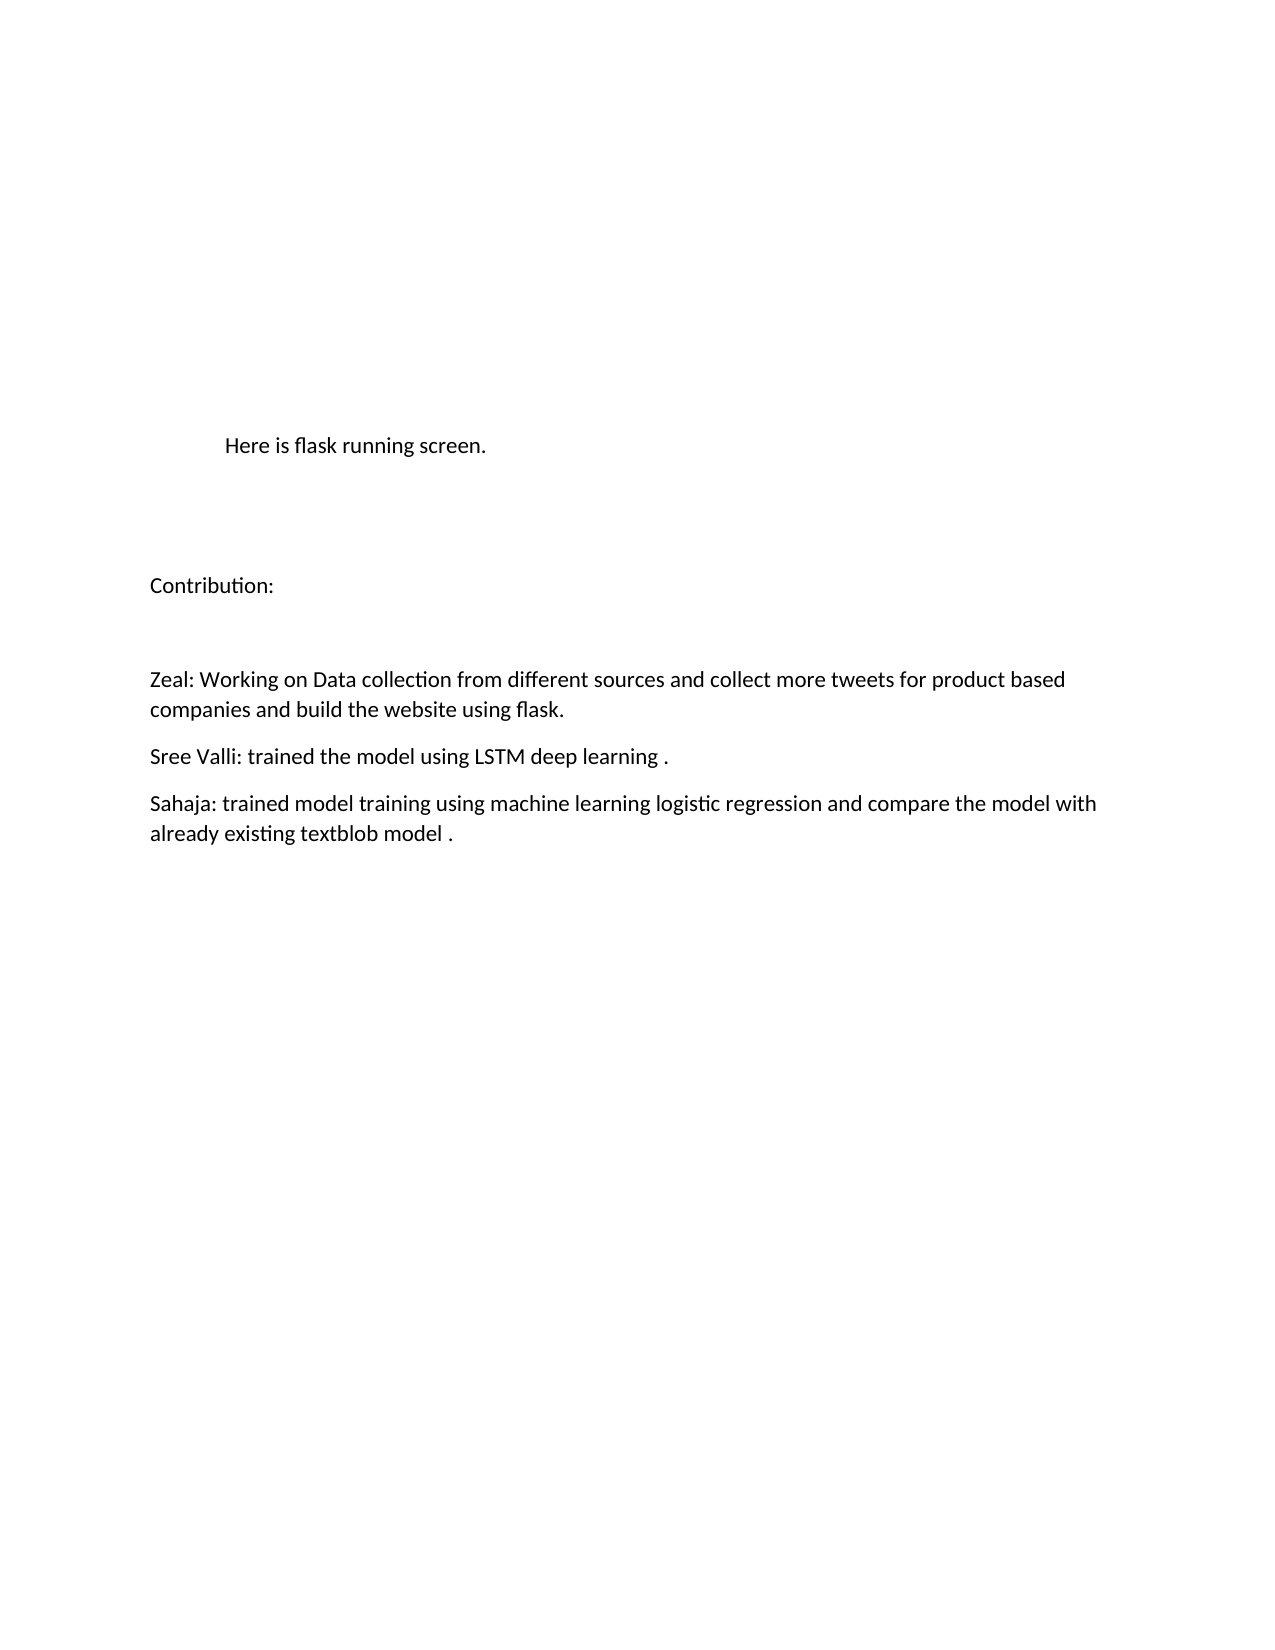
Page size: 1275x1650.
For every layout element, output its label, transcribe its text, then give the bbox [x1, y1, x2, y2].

text Contribution: [150, 571, 1125, 599]
text Sahaja: trained model training using machine learning logistic regression and compare the model with already existing textblob model . [150, 789, 1125, 847]
text Zeal: Working on Data collection from different sources and collect more tweets for product based companies and build the website using flask. [150, 665, 1125, 723]
list Here is flask running screen. [225, 431, 1125, 459]
text Sree Valli: trained the model using LSTM deep learning . [150, 742, 1125, 770]
